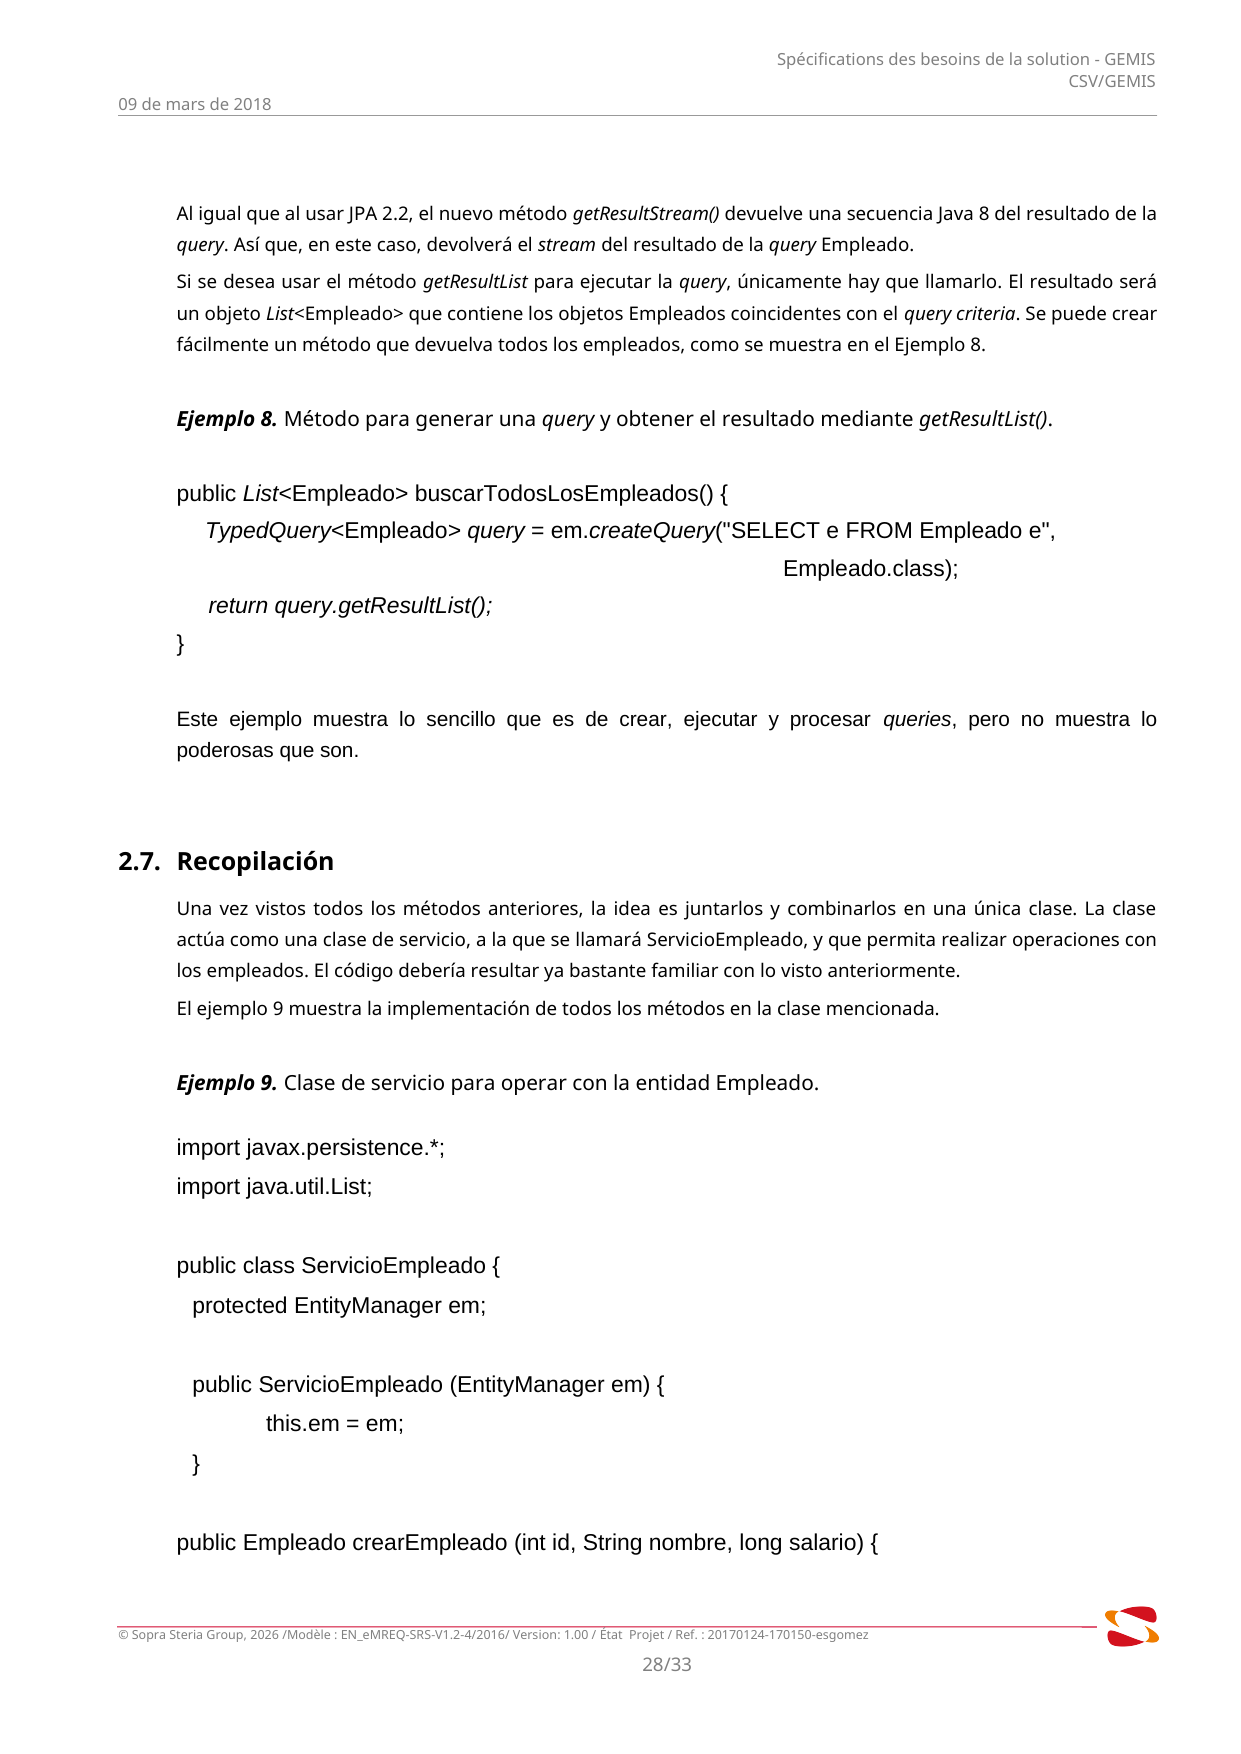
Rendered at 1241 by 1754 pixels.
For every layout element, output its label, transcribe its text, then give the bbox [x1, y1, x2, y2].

text protected EntityManager em; [176, 1292, 1157, 1318]
text import javax.persistence.*; [118, 1134, 1157, 1160]
text } [176, 626, 1157, 657]
text this.em = em; [250, 1410, 1157, 1436]
text Si se desea usar el método getResultList para ejecutar la query, únicamente hay que llamarlo. El resultado será un objeto List<Empleado> que contiene los objetos Empleados coincidentes con el query criteria. Se puede crear fácilmente un método que devuelva todos los empleados, como se muestra en el Ejemplo 8. [176, 264, 1157, 357]
text Ejemplo 9. Clase de servicio para operar con la entidad Empleado. [176, 1065, 1157, 1096]
text public Empleado crearEmpleado (int id, String nombre, long salario) { [176, 1528, 1157, 1555]
text return query.getResultList(); [176, 589, 1157, 620]
subtitle Recopilación [118, 843, 1157, 877]
text Una vez vistos todos los métodos anteriores, la idea es juntarlos y combinarlos en una única clase. La clase actúa como una clase de servicio, a la que se llamará ServicioEmpleado, y que permita realizar operaciones con los empleados. El código debería resultar ya bastante familiar con lo visto anteriormente. [176, 890, 1157, 984]
picture [1096, 1600, 1168, 1653]
text } [176, 1449, 1157, 1476]
text Al igual que al usar JPA 2.2, el nuevo método getResultStream() devuelve una secuencia Java 8 del resultado de la query. Así que, en este caso, devolverá el stream del resultado de la query Empleado. [176, 195, 1157, 257]
text public List<Empleado> buscarTodosLosEmpleados() { [176, 476, 1157, 507]
text import java.util.List; [118, 1173, 1157, 1199]
text public ServicioEmpleado (EntityManager em) { [192, 1371, 1157, 1397]
text Este ejemplo muestra lo sencillo que es de crear, ejecutar y procesar queries, pero no muestra lo poderosas que son. [176, 701, 1157, 764]
text Ejemplo 8. Método para generar una query y obtener el resultado mediante getResultList. [176, 401, 1157, 432]
text Empleado.class); [709, 551, 1157, 582]
text public class ServicioEmpleado { [176, 1252, 1157, 1278]
text El ejemplo 9 muestra la implementación de todos los métodos en la clase mencionada. [176, 990, 1157, 1021]
text TypedQuery<Empleado> query = em.createQuery("SELECT e FROM Empleado e", [176, 514, 1157, 545]
